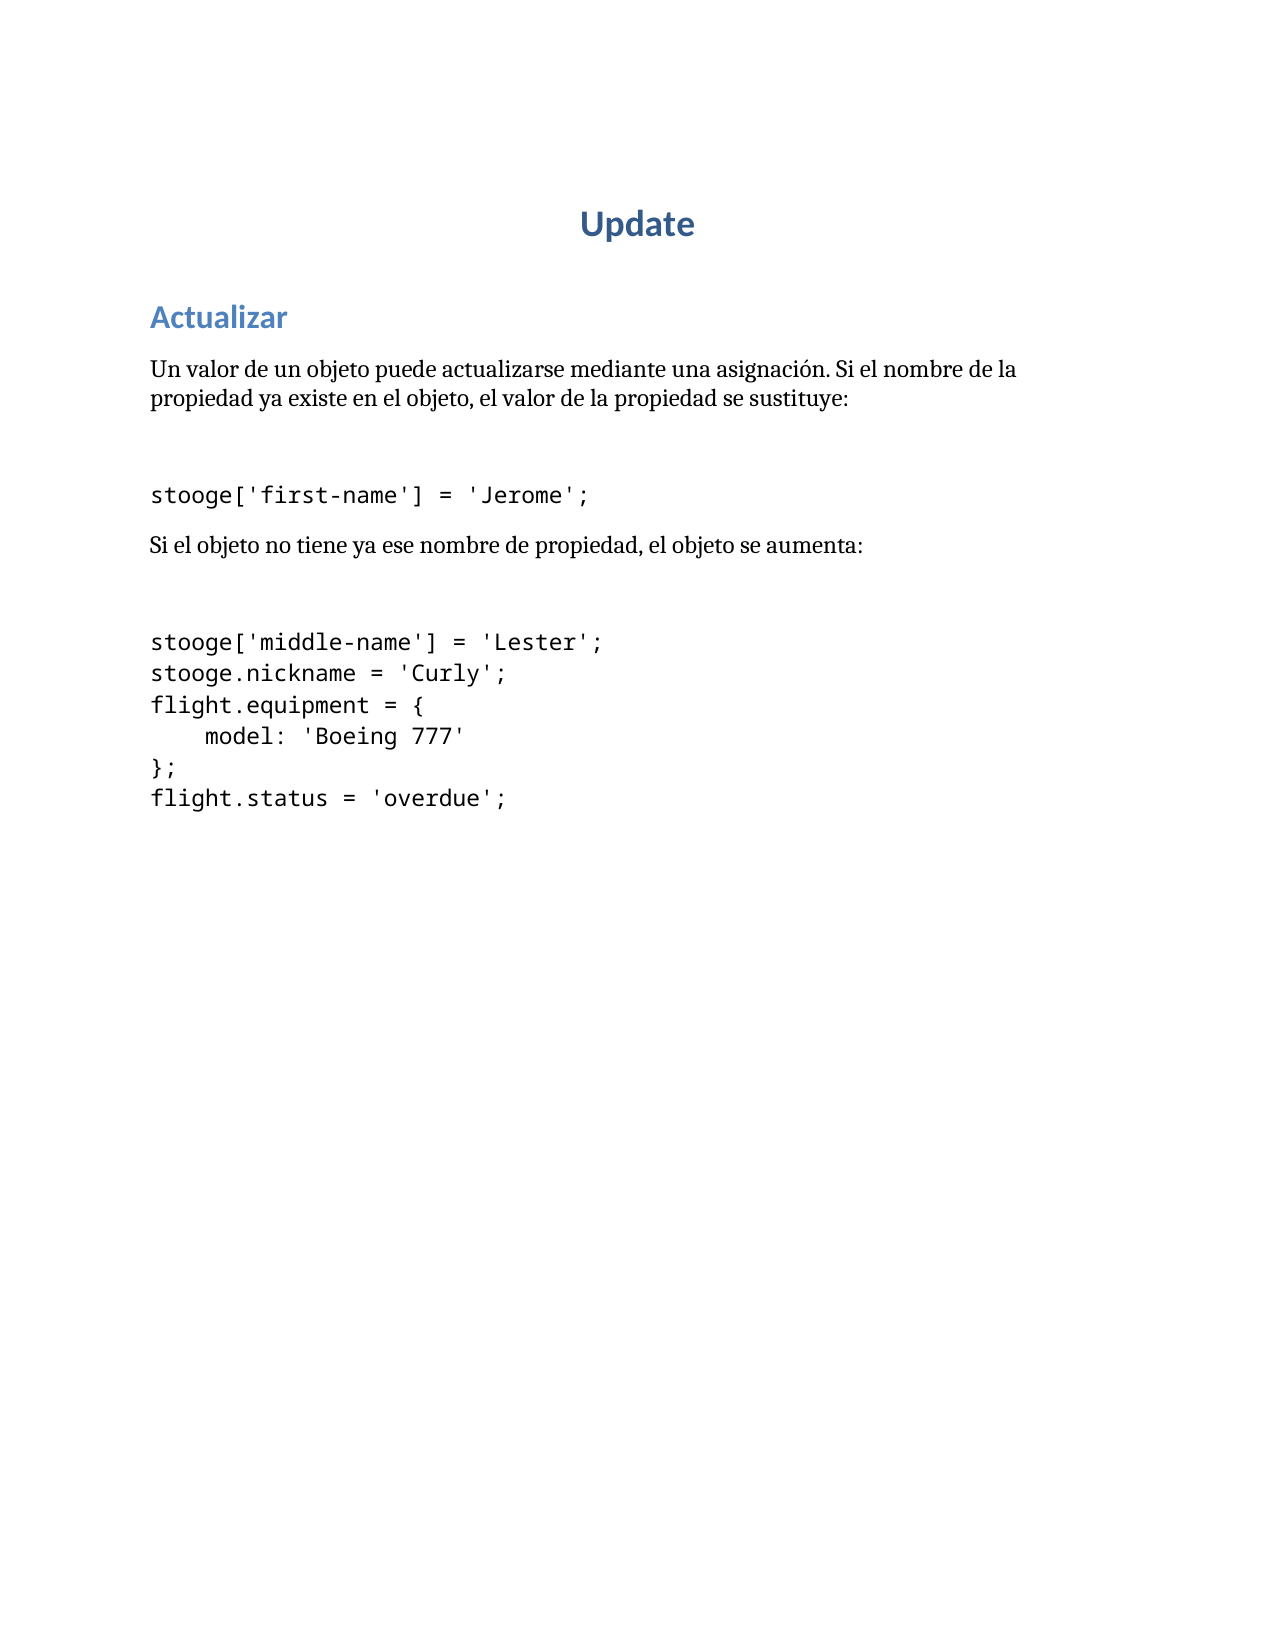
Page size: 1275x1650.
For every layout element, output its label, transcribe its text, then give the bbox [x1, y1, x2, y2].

text stooge['first-name'] = 'Jerome'; [150, 479, 1125, 510]
title Update [150, 200, 1125, 246]
text Un valor de un objeto puede actualizarse mediante una asignación. Si el nombre de la propiedad ya existe en el objeto, el valor de la propiedad se sustituye: [150, 355, 1125, 413]
text Si el objeto no tiene ya ese nombre de propiedad, el objeto se aumenta: [150, 531, 1125, 560]
text stooge['middle-name'] = 'Lester'; stooge.nickname = 'Curly'; flight.equipment = { model: 'Boeing 777' }; flight.status = 'overdue'; [150, 626, 1125, 814]
subtitle Actualizar [150, 296, 1125, 337]
